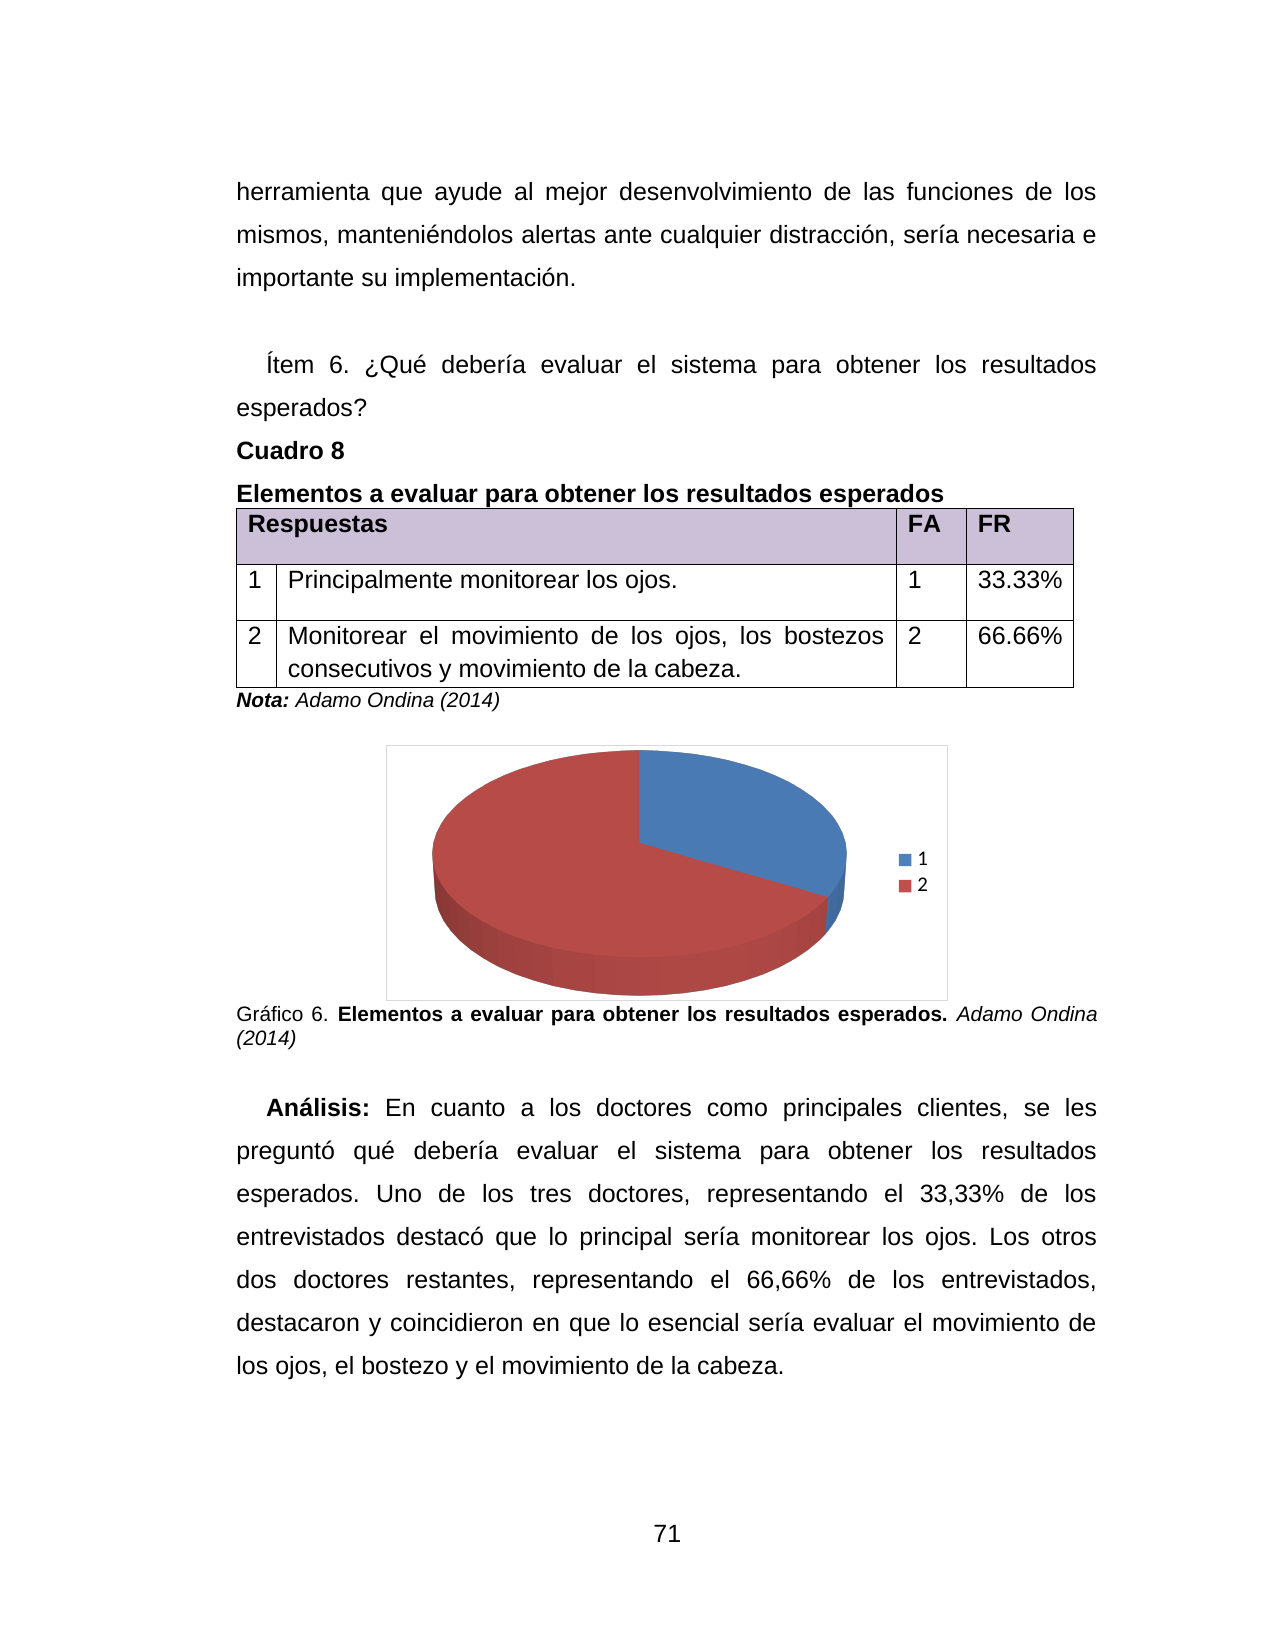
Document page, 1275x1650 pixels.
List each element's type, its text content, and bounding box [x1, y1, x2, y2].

table_cell Principalmente monitorear los ojos. [277, 565, 896, 620]
table_cell 33.33% [967, 565, 1073, 620]
table_cell 1 [237, 565, 276, 620]
text Gráfico 6. Elementos a evaluar para obtener los resultados esperados. Adamo Ondina (2014) [236, 1002, 1098, 1049]
table_cell 2 [237, 621, 276, 687]
text Análisis: En cuanto a los doctores como principales clientes, se les preguntó qué debería evaluar el sistema para obtener los resultados esperados. Uno de los tres doctores, representando el 33,33% de los entrevistados destacó que lo principal sería monitorear los ojos. Los otros dos doctores restantes, representando el 66,66% de los entrevistados, destacaron y coincidieron en que lo esencial sería evaluar el movimiento de los ojos, el bostezo y el movimiento de la cabeza. [236, 1093, 1098, 1380]
text Ítem 6. ¿Qué debería evaluar el sistema para obtener los resultados esperados? [236, 350, 1098, 422]
text Elementos a evaluar para obtener los resultados esperados [236, 479, 1098, 508]
table_cell Monitorear el movimiento de los ojos, los bostezos consecutivos y movimiento de la cabeza. [277, 621, 896, 687]
text Cuadro 8 [236, 436, 1098, 465]
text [236, 177, 1098, 292]
table_header FA [897, 509, 966, 564]
table_cell 1 [897, 565, 966, 620]
table_cell 66.66% [967, 621, 1073, 687]
text Nota: Adamo Ondina (2014) [236, 688, 1098, 712]
table_cell 2 [897, 621, 966, 687]
table_header FR [967, 509, 1073, 564]
table_header Respuestas [237, 509, 896, 564]
